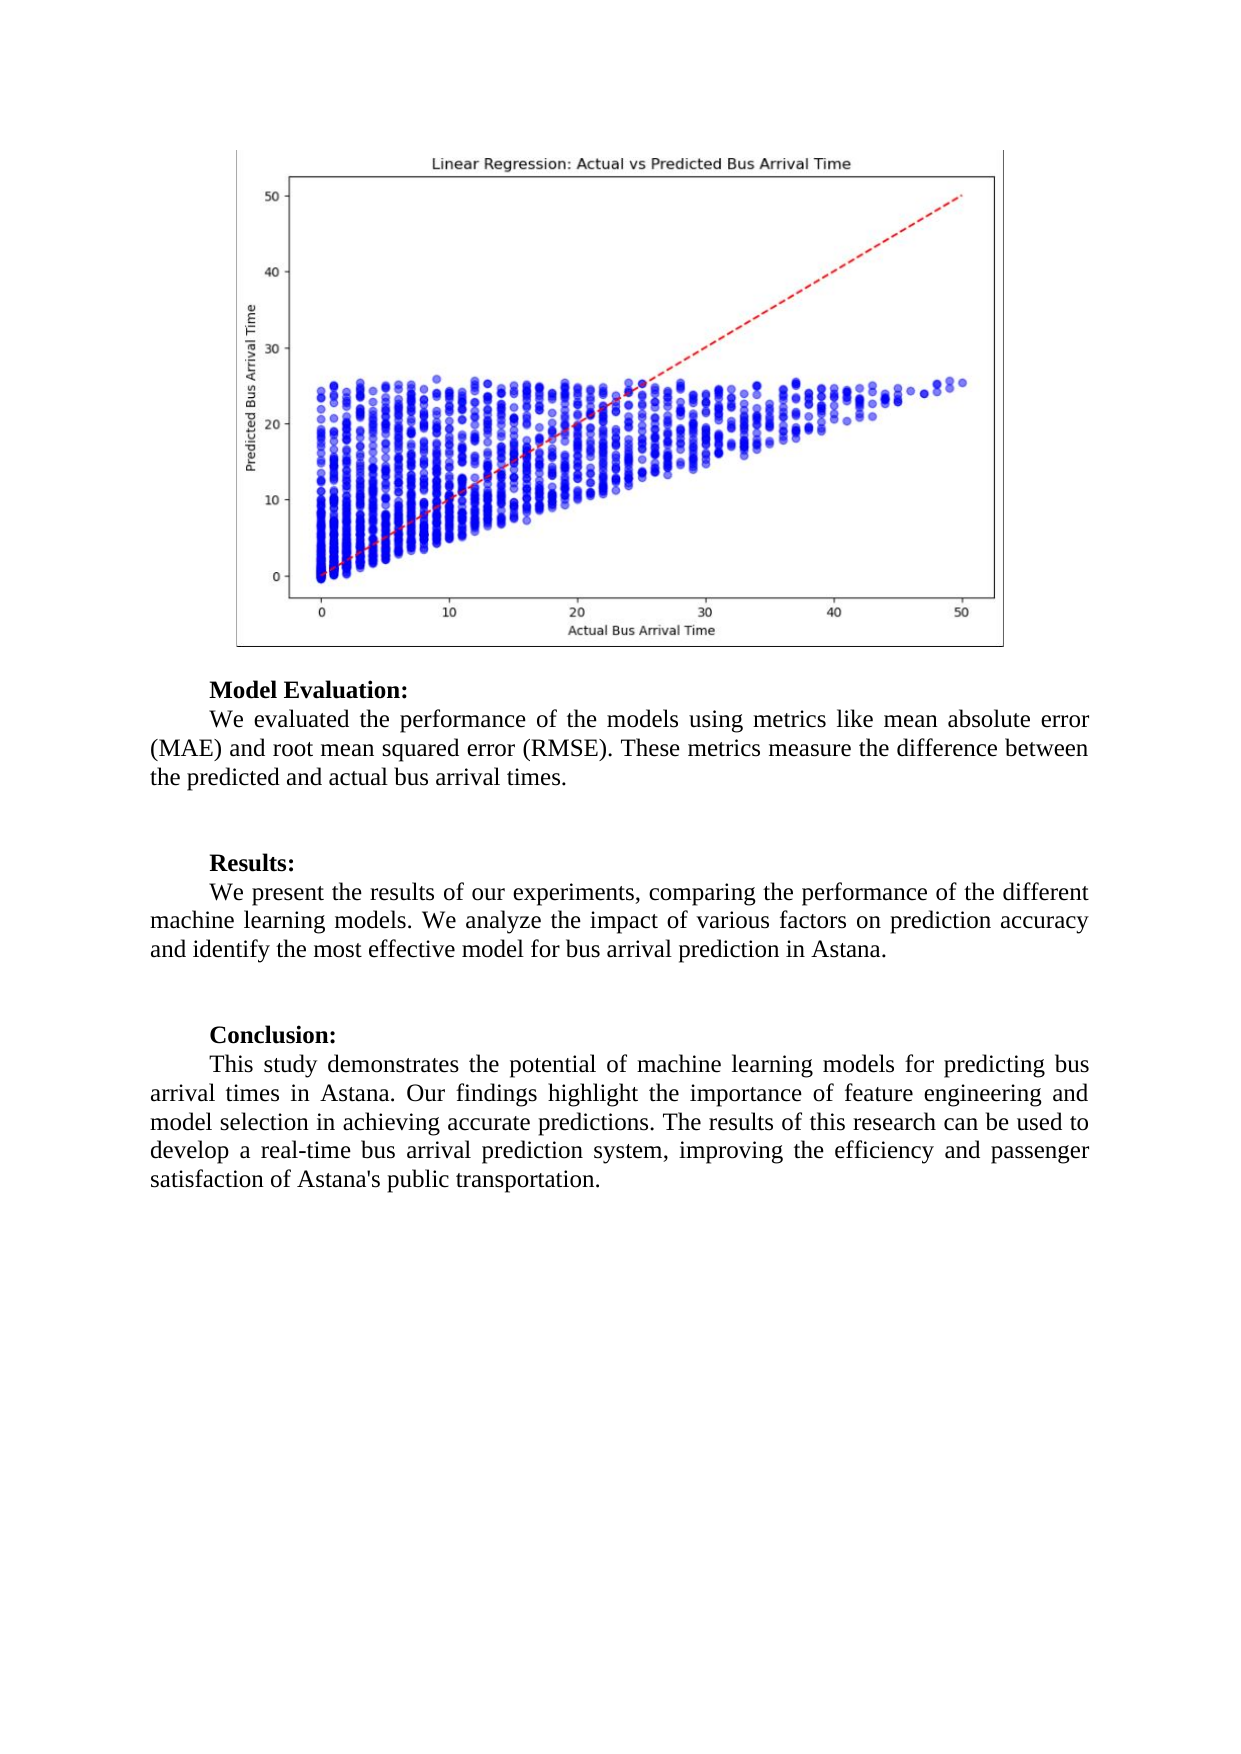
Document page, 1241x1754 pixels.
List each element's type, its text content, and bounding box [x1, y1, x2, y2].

picture [236, 150, 1004, 647]
text This study demonstrates the potential of machine learning models for predicting bus arrival times in Astana. Our findings highlight the importance of feature engineering and model selection in achieving accurate predictions. The results of this research can be used to develop a real-time bus arrival prediction system, improving the efficiency and passenger satisfaction of Astana's public transportation. [150, 1049, 1090, 1193]
text We evaluated the performance of the models using metrics like mean absolute error (MAE) and root mean squared error (RMSE). These metrics measure the difference between the predicted and actual bus arrival times. [150, 704, 1090, 790]
text We present the results of our experiments, comparing the performance of the different machine learning models. We analyze the impact of various factors on prediction accuracy and identify the most effective model for bus arrival prediction in Astana. [150, 877, 1090, 963]
text Results: [150, 848, 1090, 877]
text Conclusion: [150, 1020, 1090, 1049]
text Model Evaluation: [150, 675, 1090, 704]
